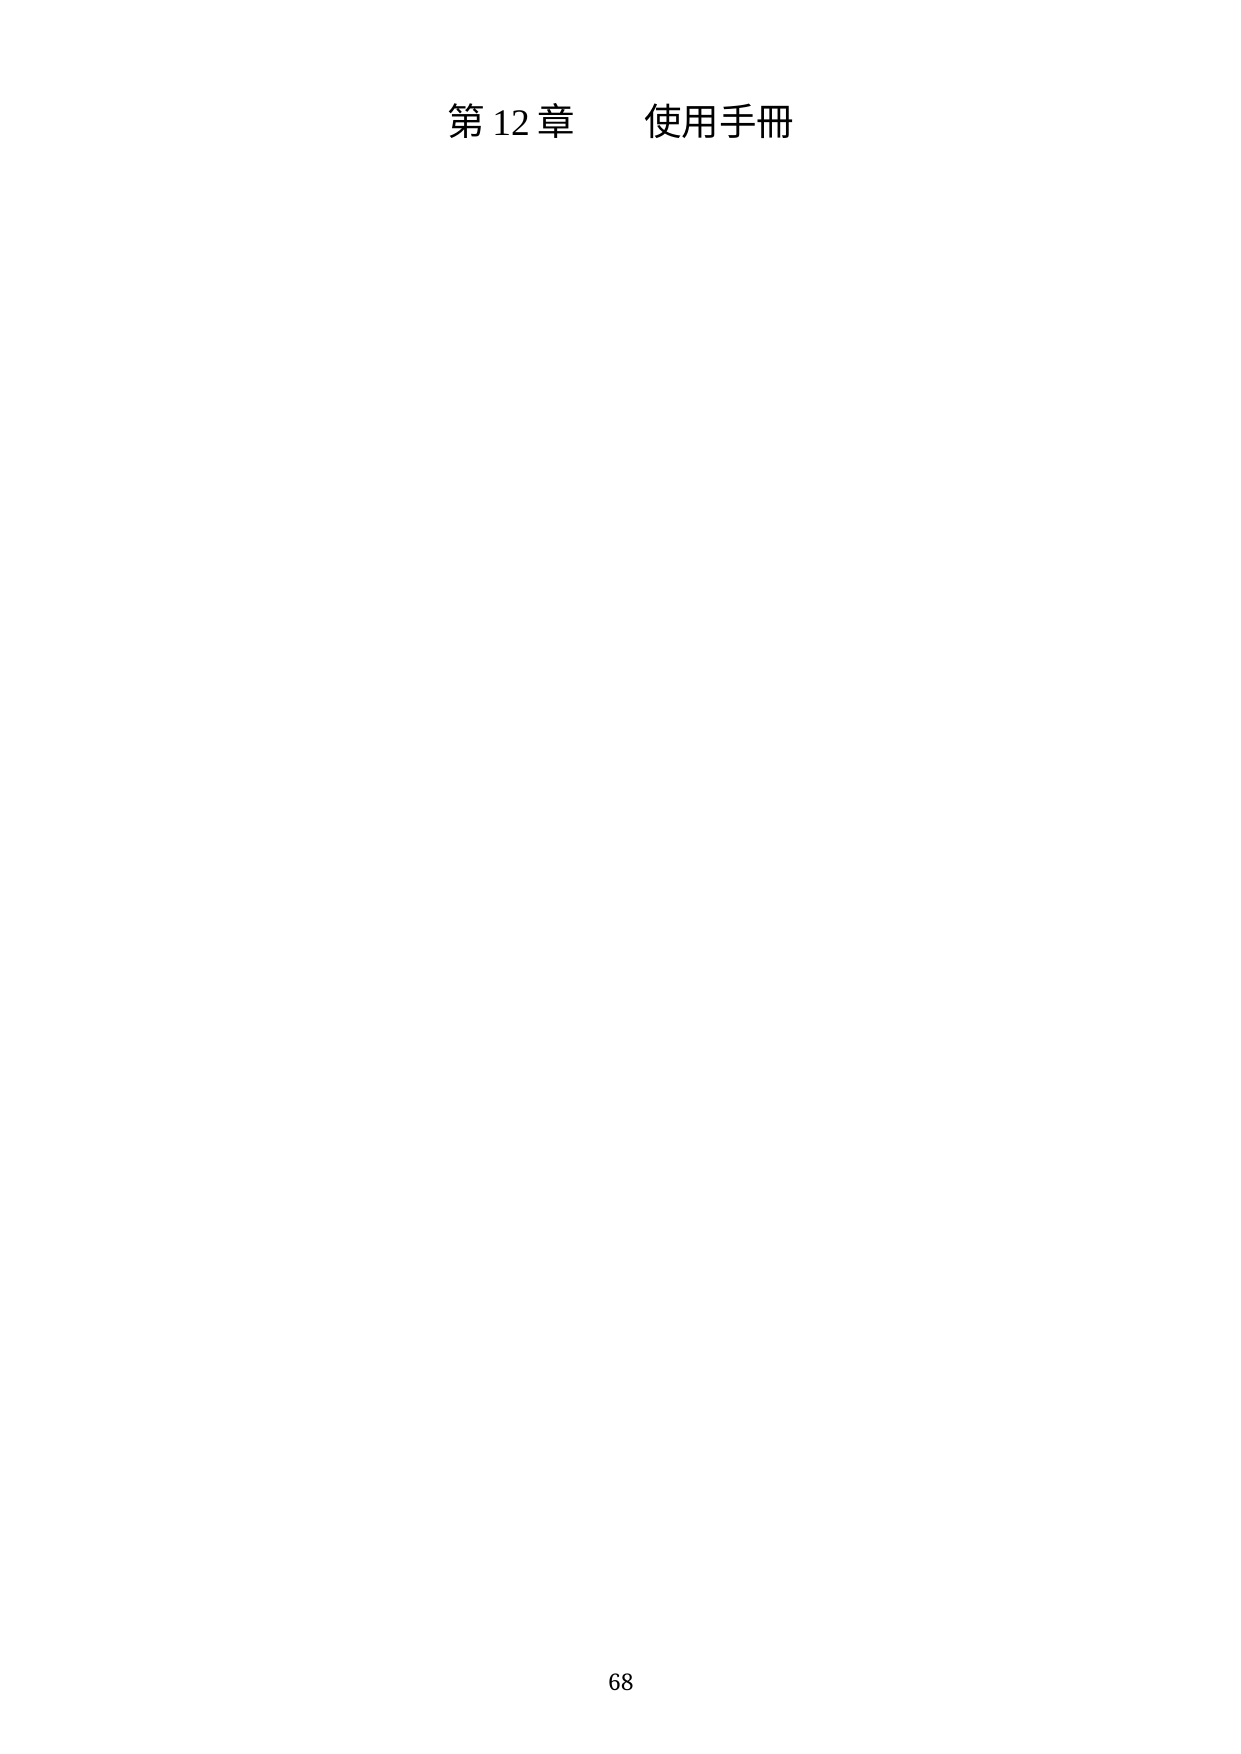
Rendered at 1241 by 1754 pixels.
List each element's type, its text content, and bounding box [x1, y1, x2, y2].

subtitle 第12章 使用手冊 [90, 91, 1151, 146]
